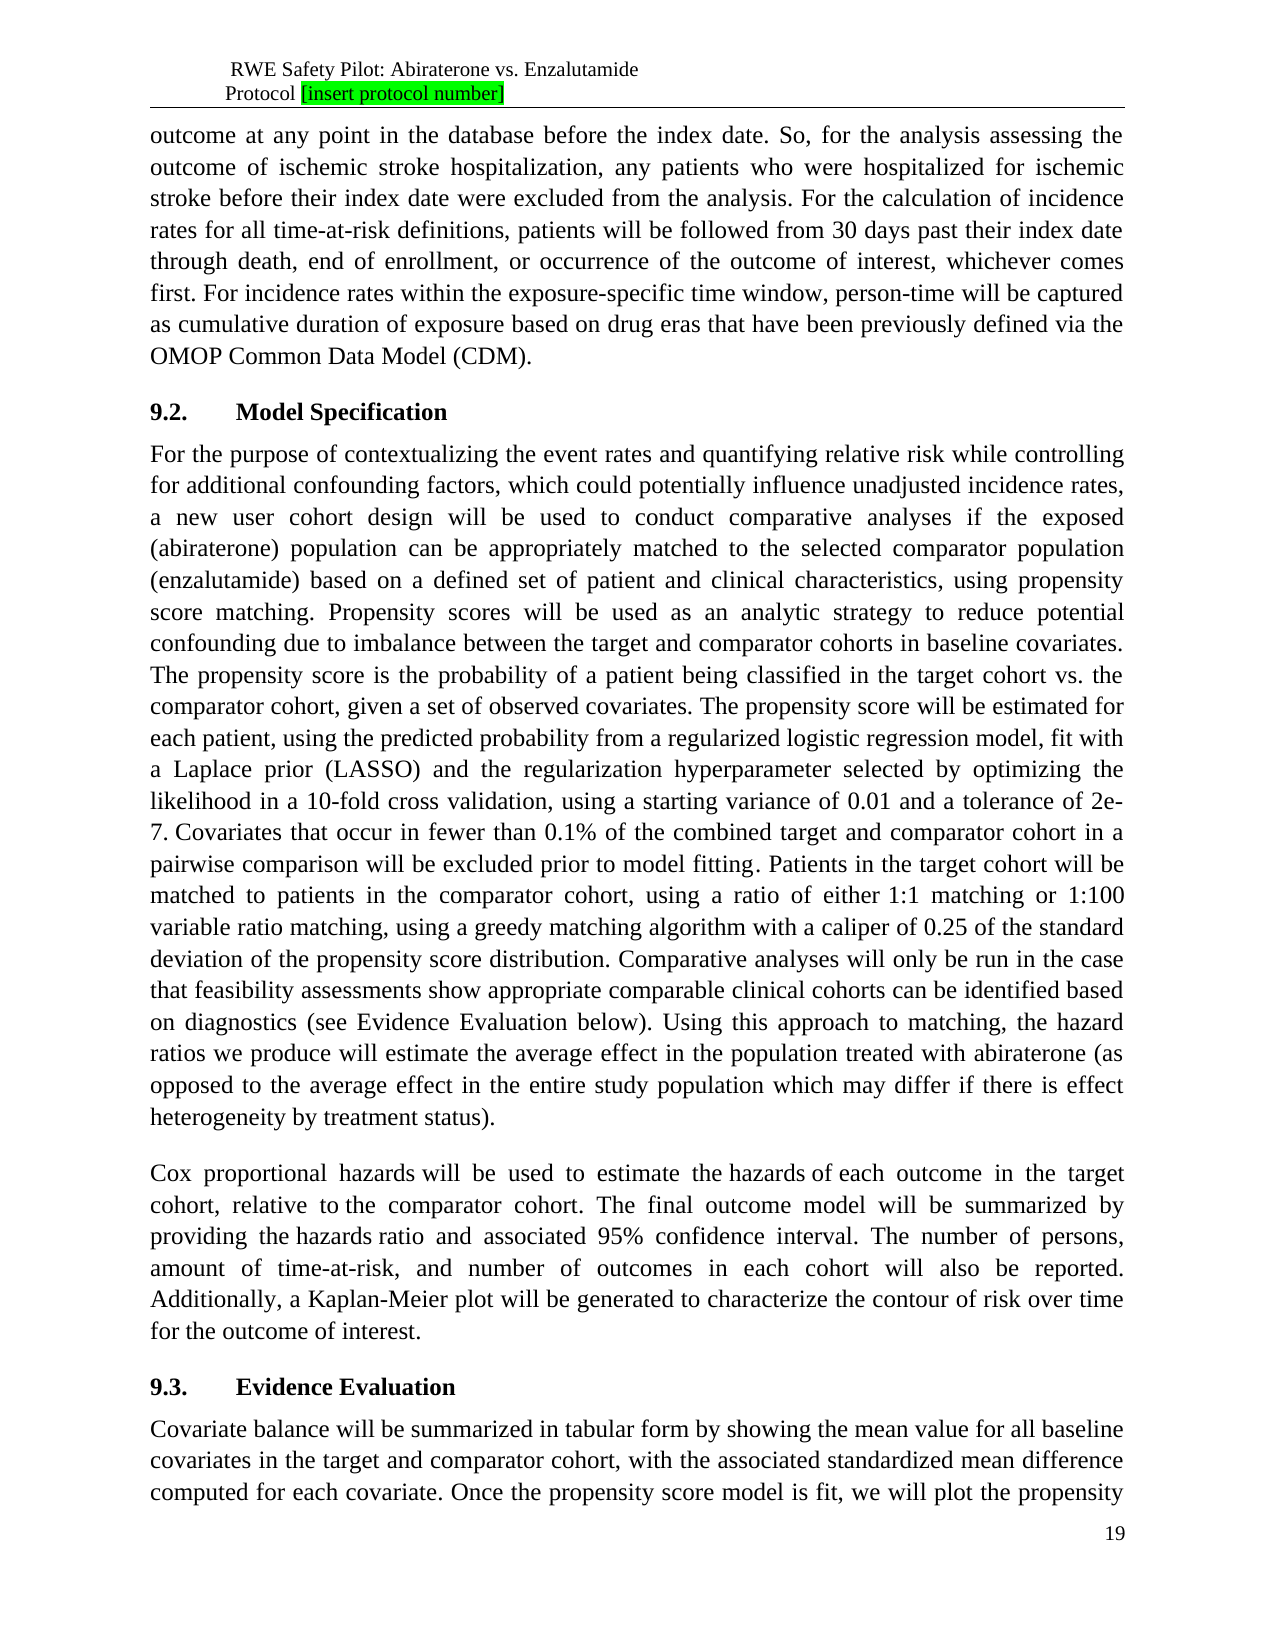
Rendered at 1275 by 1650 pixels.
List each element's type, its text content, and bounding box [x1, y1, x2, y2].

subtitle Model Specification [150, 397, 1125, 426]
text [150, 1414, 1125, 1506]
text Cox proportional hazards will be used to estimate the hazards of each outcome in the target cohort, relative to the comparator cohort. The final outcome model will be summarized by providing the hazards ratio and associated 95% confidence interval. The number of persons, amount of time-at-risk, and number of outcomes in each cohort will also be reported. Additionally, a Kaplan-Meier plot will be generated to characterize the contour of risk over time for the outcome of interest. [150, 1158, 1125, 1345]
text For the purpose of contextualizing the event rates and quantifying relative risk while controlling for additional confounding factors, which could potentially influence unadjusted incidence rates, a new user cohort design will be used to conduct comparative analyses if the exposed (abiraterone) population can be appropriately matched to the selected comparator population (enzalutamide) based on a defined set of patient and clinical characteristics, using propensity score matching. Propensity scores will be used as an analytic strategy to reduce potential confounding due to imbalance between the target and comparator cohorts in baseline covariates. The propensity score is the probability of a patient being classified in the target cohort vs. the comparator cohort, given a set of observed covariates. The propensity score will be estimated for each patient, using the predicted probability from a regularized logistic regression model, fit with a Laplace prior (LASSO) and the regularization hyperparameter selected by optimizing the likelihood in a 10-fold cross validation, using a starting variance of 0.01 and a tolerance of 2e-7. Covariates that occur in fewer than 0.1% of the combined target and comparator cohort in a pairwise comparison will be excluded prior to model fitting. Patients in the target cohort will be matched to patients in the comparator cohort, using a ratio of either 1:1 matching or 1:100 variable ratio matching, using a greedy matching algorithm with a caliper of 0.25 of the standard deviation of the propensity score distribution. Comparative analyses will only be run in the case that feasibility assessments show appropriate comparable clinical cohorts can be identified based on diagnostics (see Evidence Evaluation below). Using this approach to matching, the hazard ratios we produce will estimate the average effect in the population treated with abiraterone (as opposed to the average effect in the entire study population which may differ if there is effect heterogeneity by treatment status). [150, 439, 1125, 628]
subtitle Evidence Evaluation [150, 1372, 1125, 1401]
text For the purpose of contextualizing the event rates and quantifying relative risk while controlling for additional confounding factors, which could potentially influence unadjusted incidence rates, a new user cohort design will be used to conduct comparative analyses if the exposed (abiraterone) population can be appropriately matched to the selected comparator population (enzalutamide) based on a defined set of patient and clinical characteristics, using propensity score matching. Propensity scores will be used as an analytic strategy to reduce potential confounding due to imbalance between the target and comparator cohorts in baseline covariates. The propensity score is the probability of a patient being classified in the target cohort vs. the comparator cohort, given a set of observed covariates. The propensity score will be estimated for each patient, using the predicted probability from a regularized logistic regression model, fit with a Laplace prior (LASSO) and the regularization hyperparameter selected by optimizing the likelihood in a 10-fold cross validation, using a starting variance of 0.01 and a tolerance of 2e-7. Covariates that occur in fewer than 0.1% of the combined target and comparator cohort in a pairwise comparison will be excluded prior to model fitting. Patients in the target cohort will be matched to patients in the comparator cohort, using a ratio of either 1:1 matching or 1:100 variable ratio matching, using a greedy matching algorithm with a caliper of 0.25 of the standard deviation of the propensity score distribution. Comparative analyses will only be run in the case that feasibility assessments show appropriate comparable clinical cohorts can be identified based on diagnostics (see Evidence Evaluation below). Using this approach to matching, the hazard ratios we produce will estimate the average effect in the population treated with abiraterone (as opposed to the average effect in the entire study population which may differ if there is effect heterogeneity by treatment status). [150, 846, 1125, 1130]
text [150, 120, 1125, 370]
